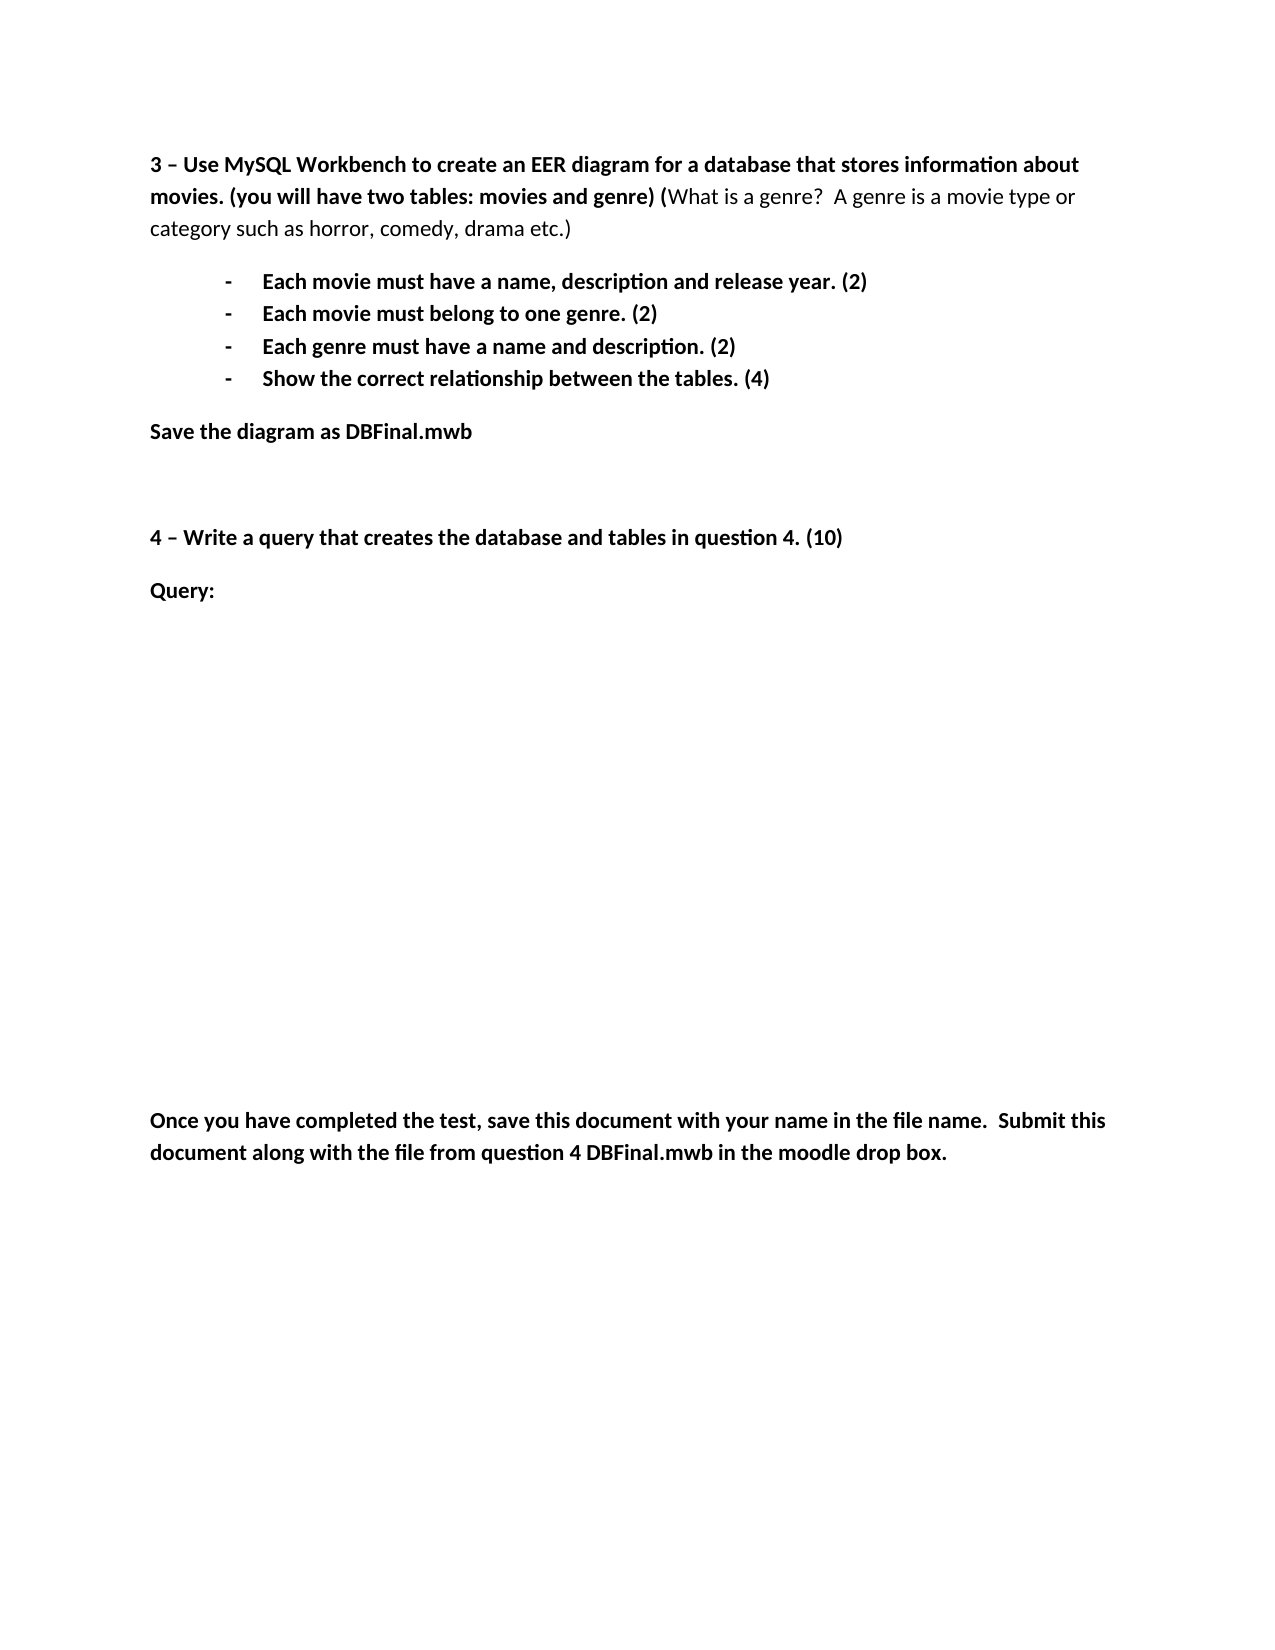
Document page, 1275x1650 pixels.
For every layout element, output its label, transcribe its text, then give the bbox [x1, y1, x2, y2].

list Show the correct relationship between the tables. (4) [225, 364, 1125, 392]
list Each genre must have a name and description. (2) [225, 332, 1125, 360]
text 4 – Write a query that creates the database and tables in question 4. (10) [150, 523, 1125, 551]
text 3 – Use MySQL Workbench to create an EER diagram for a database that stores information about movies. (you will have two tables: movies and genre) (What is a genre? A genre is a movie type or category such as horror, comedy, drama etc.) [150, 150, 1125, 242]
list Each movie must belong to one genre. (2) [225, 299, 1125, 328]
list Each movie must have a name, description and release year. (2) [225, 267, 1125, 295]
text Once you have completed the test, save this document with your name in the file name. Submit this document along with the file from question 4 DBFinal.mwb in the moodle drop box. [150, 1106, 1125, 1166]
text Save the diagram as DBFinal.mwb [150, 417, 1125, 445]
text Query: [150, 576, 1125, 604]
